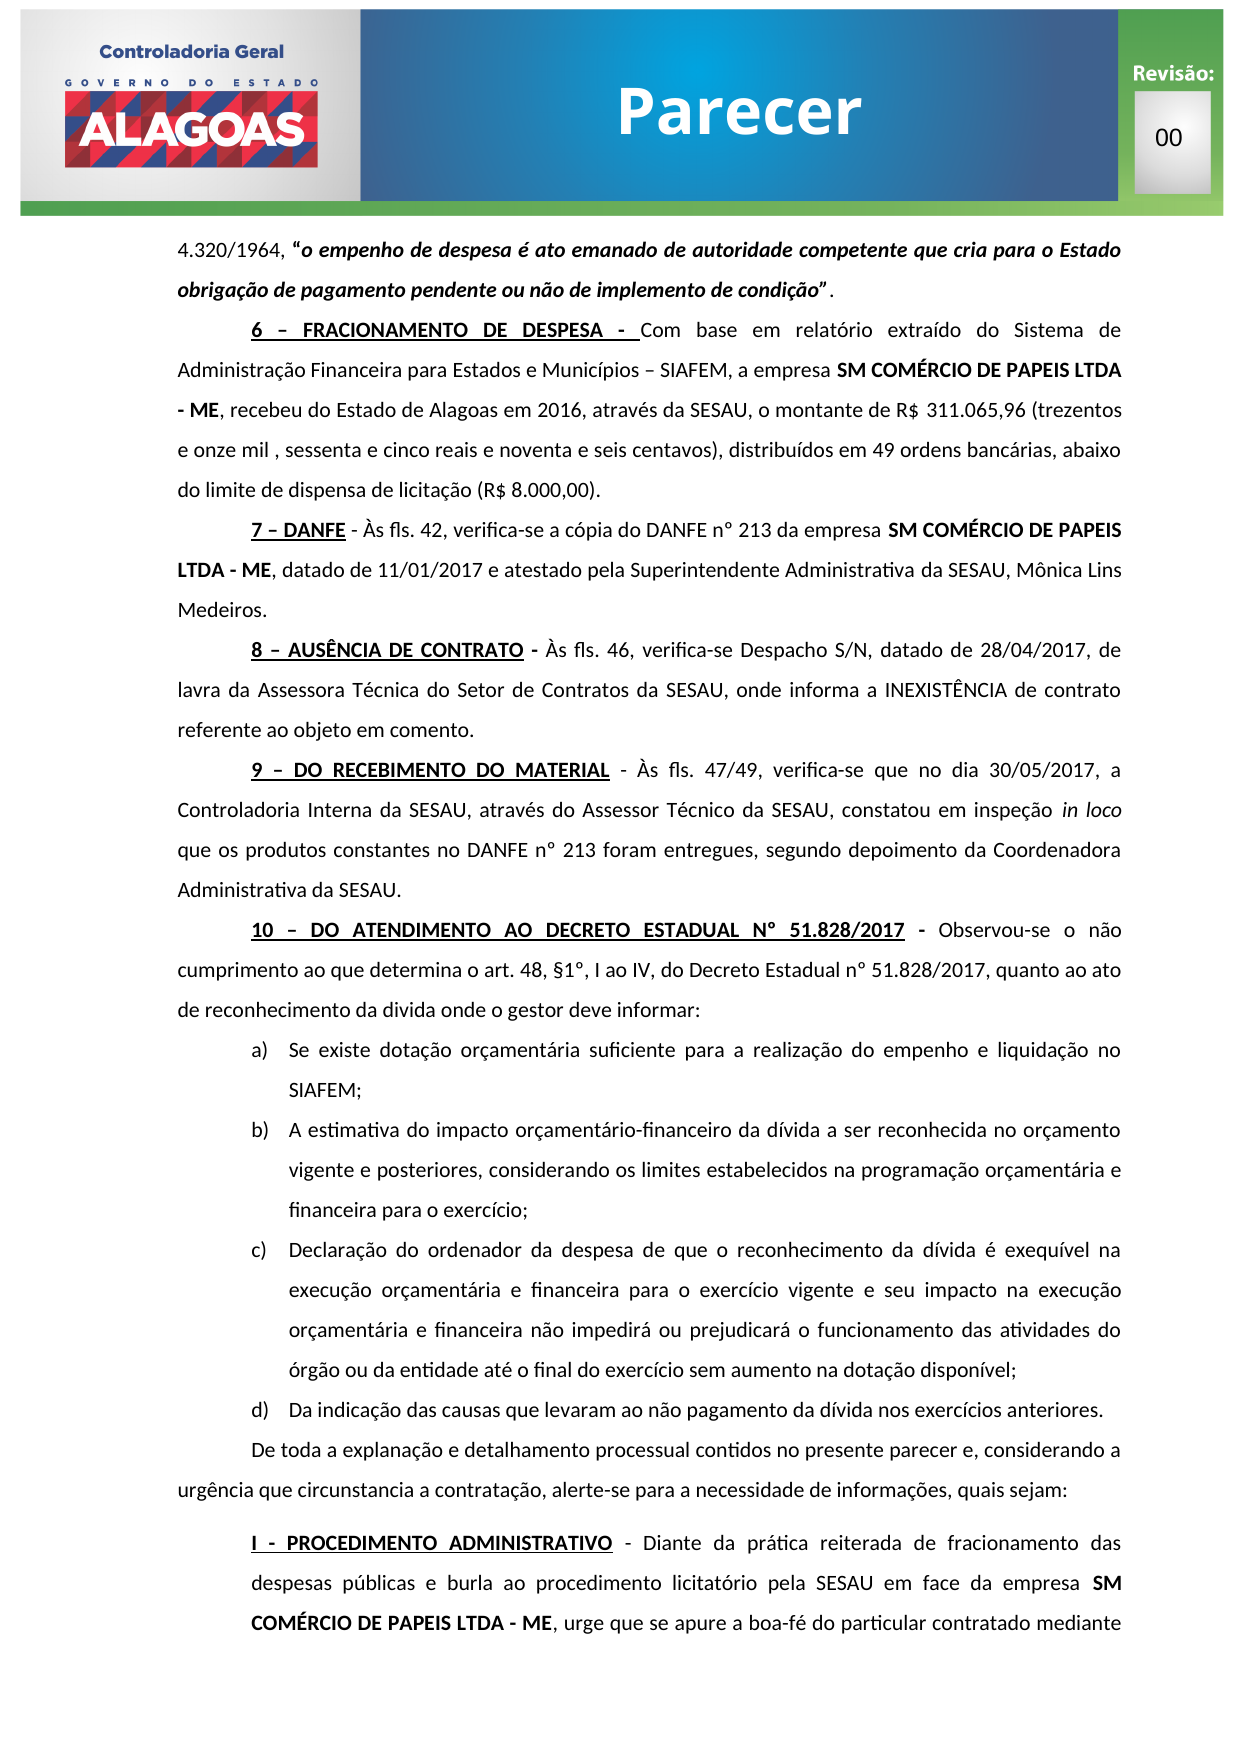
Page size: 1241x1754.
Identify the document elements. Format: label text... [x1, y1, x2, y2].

text 6 – FRACIONAMENTO DE DESPESA - Com base em relatório extraído do Sistema de Administração Financeira para Estados e Municípios – SIAFEM, a empresa SM COMÉRCIO DE PAPEIS LTDA - ME, recebeu do Estado de Alagoas em 2016, através da SESAU, o montante de R$ 311.065,96 (trezentos e onze mil , sessenta e cinco reais e noventa e seis centavos), distribuídos em 49 ordens bancárias, abaixo do limite de dispensa de licitação (R$ 8.000,00). [177, 316, 1122, 503]
list Declaração do ordenador da despesa de que o reconhecimento da dívida é exequível na execução orçamentária e financeira para o exercício vigente e seu impacto na execução orçamentária e financeira não impedirá ou prejudicará o funcionamento das atividades do órgão ou da entidade até o final do exercício sem aumento na dotação disponível; [251, 1236, 1122, 1383]
text 10 – DO ATENDIMENTO AO DECRETO ESTADUAL Nº 51.828/2017 - Observou-se o não cumprimento ao que determina o art. 48, §1º, I ao IV, do Decreto Estadual nº 51.828/2017, quanto ao ato de reconhecimento da divida onde o gestor deve informar: [177, 916, 1122, 1023]
text De toda a explanação e detalhamento processual contidos no presente parecer e, considerando a urgência que circunstancia a contratação, alerte-se para a necessidade de informações, quais sejam: [177, 1436, 1122, 1503]
text 8 – AUSÊNCIA DE CONTRATO - Às fls. 46, verifica-se Despacho S/N, datado de 28/04/2017, de lavra da Assessora Técnica do Setor de Contratos da SESAU, onde informa a INEXISTÊNCIA de contrato referente ao objeto em comento. [177, 636, 1122, 743]
list A estimativa do impacto orçamentário-financeiro da dívida a ser reconhecida no orçamento vigente e posteriores, considerando os limites estabelecidos na programação orçamentária e financeira para o exercício; [251, 1116, 1122, 1223]
picture [20, 9, 1224, 216]
list Da indicação das causas que levaram ao não pagamento da dívida nos exercícios anteriores. [251, 1396, 1122, 1423]
text 9 – DO RECEBIMENTO DO MATERIAL - Às fls. 47/49, verifica-se que no dia 30/05/2017, a Controladoria Interna da SESAU, através do Assessor Técnico da SESAU, constatou em inspeção in loco que os produtos constantes no DANFE nº 213 foram entregues, segundo depoimento da Coordenadora Administrativa da SESAU. [177, 756, 1122, 903]
text 7 – DANFE - Às fls. 42, verifica-se a cópia do DANFE nº 213 da empresa SM COMÉRCIO DE PAPEIS LTDA - ME, datado de 11/01/2017 e atestado pela Superintendente Administrativa da SESAU, Mônica Lins Medeiros. [177, 516, 1122, 623]
list Se existe dotação orçamentária suficiente para a realização do empenho e liquidação no SIAFEM; [251, 1036, 1122, 1103]
